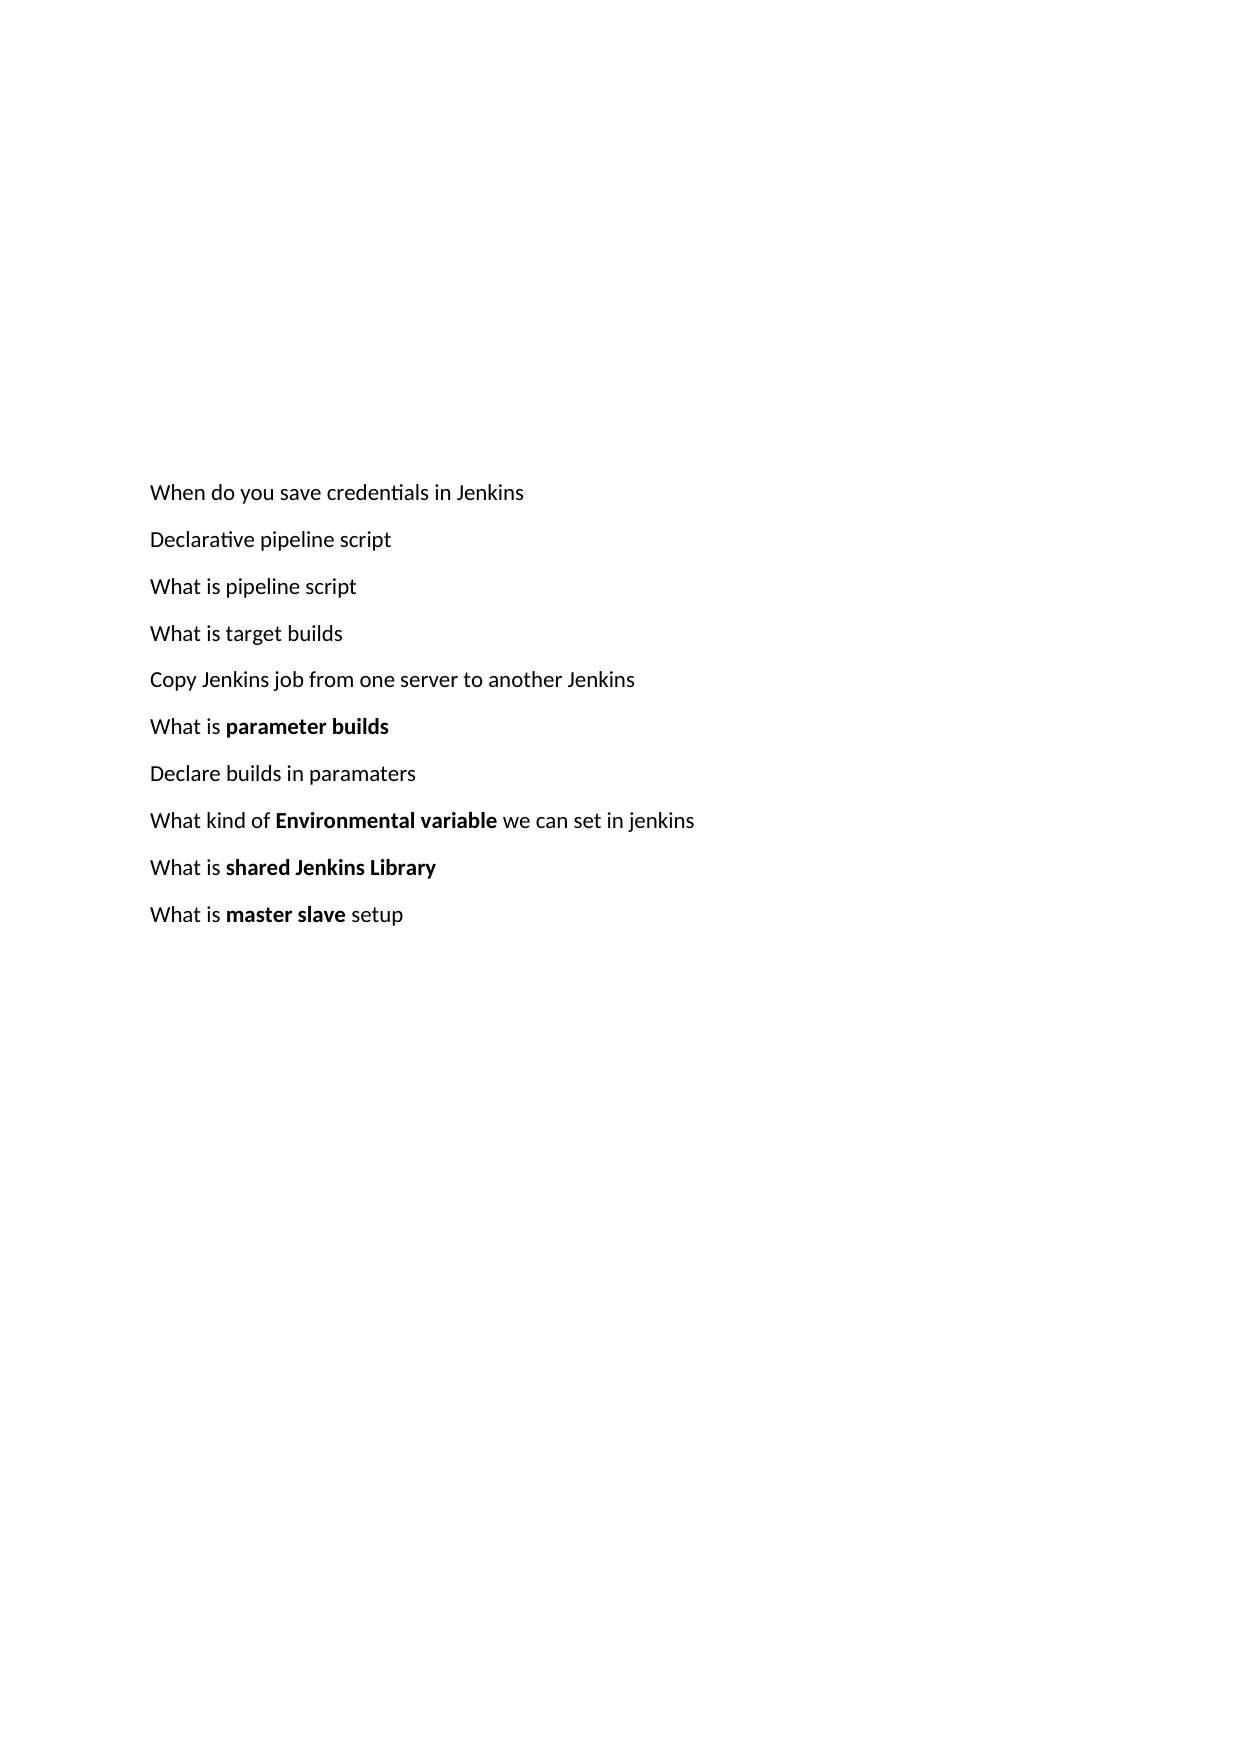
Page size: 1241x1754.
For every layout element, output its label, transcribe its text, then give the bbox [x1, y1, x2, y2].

text Declare builds in paramaters [150, 759, 1090, 787]
text What is parameter builds [150, 712, 1090, 741]
text What is shared Jenkins Library [150, 853, 1090, 881]
text What is pipeline script [150, 572, 1090, 600]
text What is master slave setup [150, 900, 1090, 928]
text What is target builds [150, 619, 1090, 647]
text Copy Jenkins job from one server to another Jenkins [150, 666, 1090, 694]
text What kind of Environmental variable we can set in jenkins [150, 806, 1090, 834]
text Declarative pipeline script [150, 525, 1090, 553]
text When do you save credentials in Jenkins [150, 478, 1090, 506]
